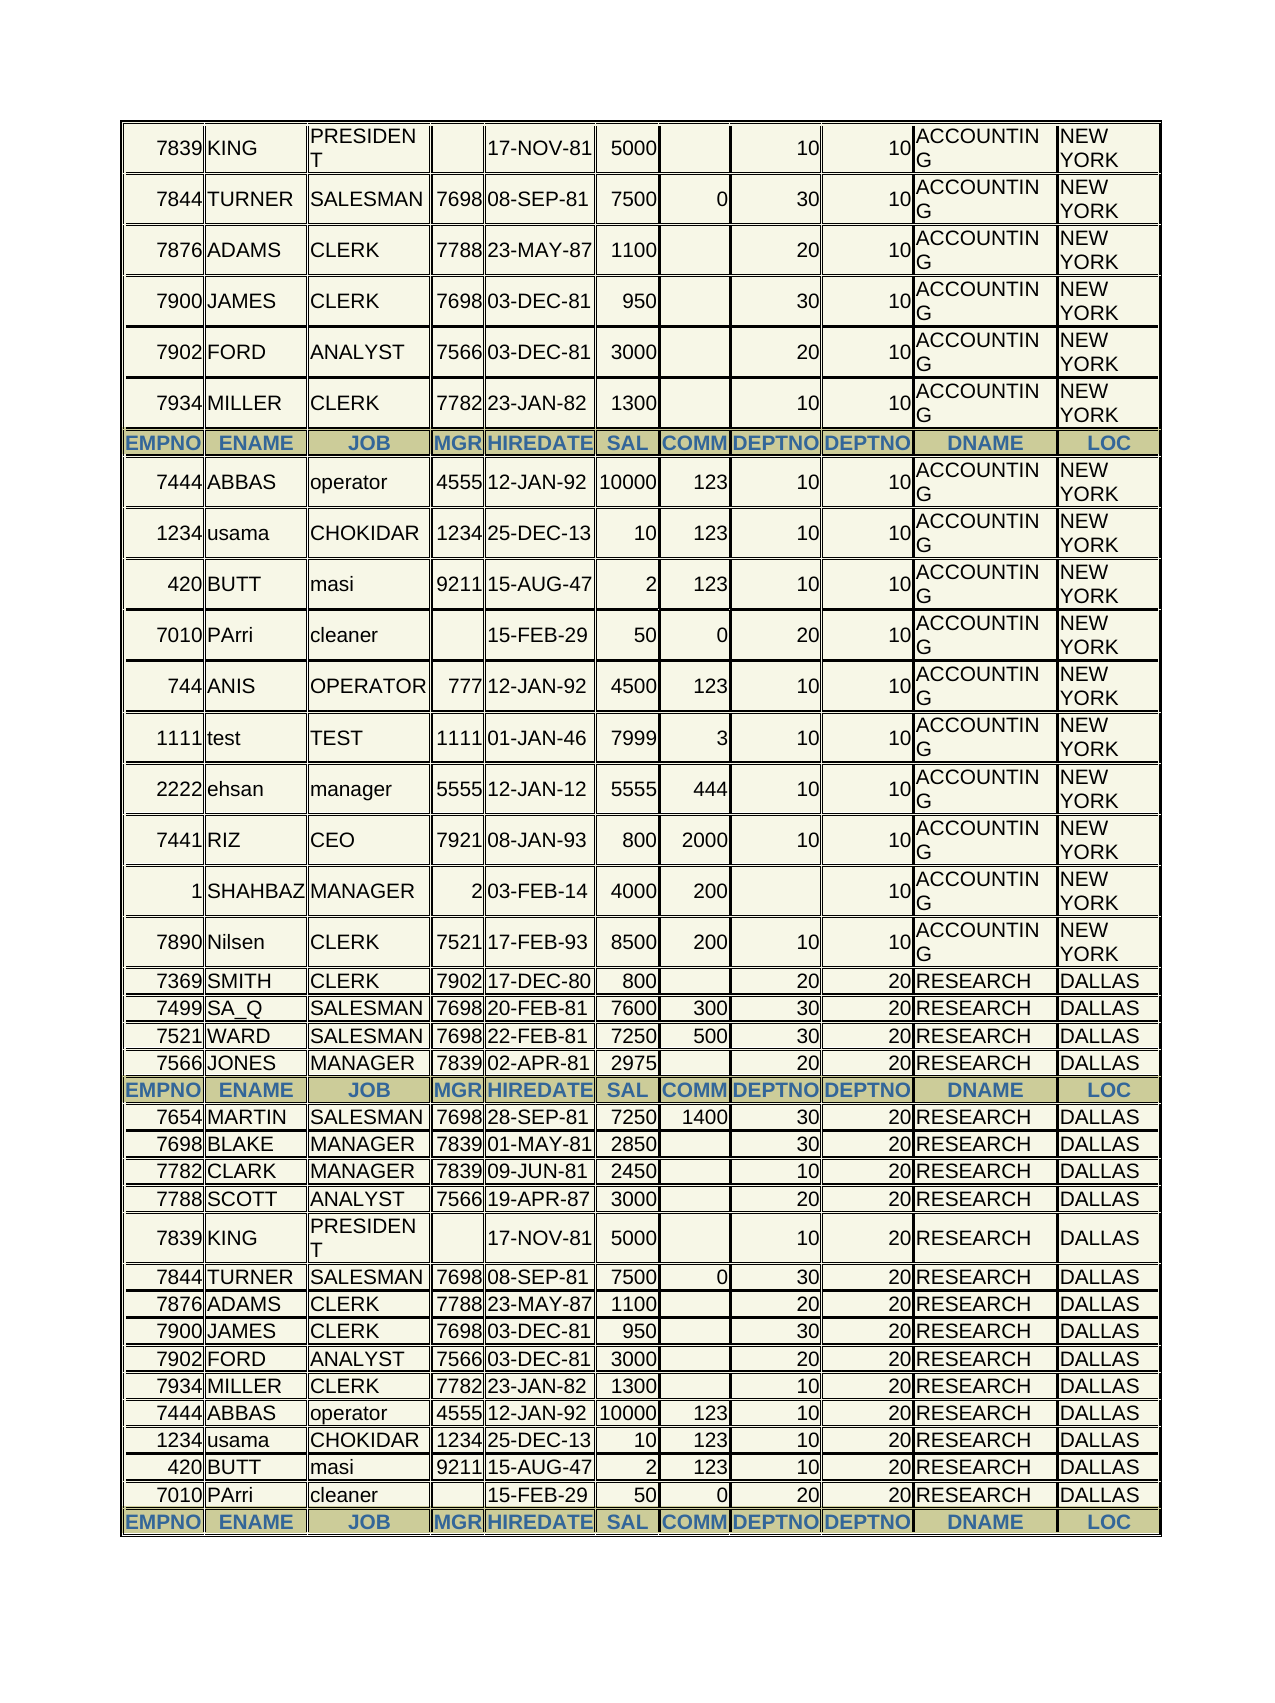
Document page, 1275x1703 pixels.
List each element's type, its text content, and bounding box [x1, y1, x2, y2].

table_cell BUTT [206, 560, 306, 608]
table_cell 7921 [433, 816, 483, 863]
table_cell 9211 [433, 560, 483, 608]
table_cell 7900 [124, 1316, 203, 1343]
table_cell Nilsen [206, 918, 306, 966]
table_cell 9211 [433, 1455, 483, 1479]
table_cell [433, 1483, 483, 1506]
table_cell RESEARCH [915, 997, 1056, 1020]
table_cell LOC [1059, 427, 1160, 454]
table_cell 30 [732, 1265, 820, 1289]
table_cell 09-JUN-81 [486, 1160, 594, 1183]
table_cell DNAME [915, 1078, 1056, 1102]
table_cell 20 [823, 1347, 912, 1370]
table_cell 20 [823, 1024, 912, 1047]
table_cell cleaner [309, 1483, 429, 1506]
table_cell SALESMAN [309, 175, 429, 223]
table_cell 3000 [597, 328, 658, 376]
table_cell 19-APR-87 [486, 1187, 594, 1211]
table_cell MGR [433, 1078, 483, 1102]
table_cell 0 [661, 611, 729, 659]
table_cell masi [309, 1455, 429, 1479]
table_cell DALLAS [1059, 1129, 1159, 1156]
table_cell PArri [206, 1483, 306, 1506]
table_cell 12-JAN-92 [486, 1401, 594, 1425]
table_cell NEW YORK [1059, 325, 1159, 376]
table_cell 7010 [122, 608, 203, 659]
table_cell 10 [730, 124, 822, 171]
table_cell MGR [431, 1510, 485, 1533]
table_cell 1100 [597, 226, 658, 274]
table_cell 123 [661, 1455, 729, 1479]
table_cell CLERK [309, 379, 429, 427]
table_cell 7902 [124, 1343, 203, 1370]
table_cell 10 [823, 458, 912, 506]
table_cell SALESMAN [309, 997, 429, 1020]
table_cell 01-JAN-46 [486, 714, 594, 761]
table_cell NEW YORK [1059, 813, 1160, 863]
table_cell PRESIDENT [309, 1214, 429, 1262]
table_cell cleaner [309, 611, 429, 659]
table_cell 1 [124, 864, 203, 915]
table_cell 2850 [597, 1132, 658, 1156]
table_cell 7782 [124, 1156, 203, 1183]
table_cell ENAME [205, 1510, 307, 1533]
table_cell 23-JAN-82 [486, 1374, 594, 1398]
table_cell 7934 [124, 1370, 203, 1398]
table_cell 10 [823, 509, 912, 557]
table_cell 20 [732, 1483, 820, 1506]
table_cell 200 [661, 918, 729, 966]
table_cell 950 [597, 277, 658, 325]
table_cell ACCOUNTING [915, 175, 1056, 223]
table_cell 7698 [433, 1105, 483, 1129]
table_cell 7788 [433, 1292, 483, 1316]
table_cell 10 [823, 714, 912, 761]
table_cell 2975 [597, 1051, 658, 1074]
table_cell [661, 1160, 729, 1183]
table_cell [661, 969, 729, 993]
table_cell 7902 [124, 325, 203, 376]
table_cell 10000 [597, 1401, 658, 1425]
table_cell 20 [732, 1051, 820, 1074]
table_cell 10 [732, 458, 820, 506]
table_cell RESEARCH [915, 1051, 1056, 1074]
table_cell [661, 1187, 729, 1211]
table_cell 10 [732, 714, 820, 761]
table_cell WARD [206, 1024, 306, 1047]
table_cell ACCOUNTING [915, 379, 1056, 427]
table_cell 3 [661, 714, 729, 761]
table_cell 10 [732, 816, 820, 863]
table_cell 10 [732, 379, 820, 427]
table_cell BLAKE [206, 1132, 306, 1156]
table_cell 02-APR-81 [486, 1051, 594, 1074]
table_cell COMM [661, 431, 729, 454]
table_cell LOC [1059, 1075, 1160, 1102]
table_cell 30 [732, 277, 820, 325]
table_cell ANIS [206, 662, 306, 710]
table_cell NEW YORK [1057, 223, 1161, 274]
table_cell 7499 [124, 993, 203, 1020]
table_cell RESEARCH [915, 1428, 1056, 1452]
table_cell 777 [433, 662, 483, 710]
table_cell JOB [309, 431, 429, 454]
table_cell 15-FEB-29 [486, 1483, 594, 1506]
table_cell RESEARCH [915, 1105, 1056, 1129]
table_cell 123 [661, 509, 729, 557]
table_cell 10 [823, 379, 912, 427]
table_cell NEW YORK [1059, 608, 1161, 659]
table_cell masi [309, 560, 429, 608]
table_cell 20 [732, 226, 820, 274]
table_cell [433, 1214, 483, 1262]
table_cell DEPTNO [732, 1078, 820, 1102]
table_cell DALLAS [1059, 993, 1160, 1020]
table_cell 200 [661, 867, 729, 915]
table_cell 25-DEC-13 [486, 509, 594, 557]
table_cell EMPNO [124, 427, 203, 454]
table_cell 10 [732, 765, 820, 812]
table_cell RESEARCH [915, 1132, 1056, 1156]
table_cell 7876 [122, 223, 204, 274]
table_cell PArri [206, 611, 306, 659]
table_cell 10 [823, 328, 912, 376]
table_cell DALLAS [1059, 1289, 1159, 1316]
table_cell 7698 [433, 277, 483, 325]
table_cell 7441 [124, 813, 203, 863]
table_cell MANAGER [309, 1051, 429, 1074]
table_cell SCOTT [206, 1187, 306, 1211]
table_cell 300 [661, 997, 729, 1020]
table_cell CEO [309, 816, 429, 863]
table_cell TEST [309, 714, 429, 761]
table_cell JONES [206, 1051, 306, 1074]
table_cell [732, 867, 820, 915]
table_cell 7566 [433, 1347, 483, 1370]
table_cell COMM [661, 1078, 729, 1102]
table_cell NEW YORK [1057, 124, 1159, 171]
table_cell 7566 [124, 1048, 203, 1074]
table_cell 420 [124, 1452, 203, 1479]
table_cell 20 [823, 1319, 912, 1343]
table_cell 10 [823, 662, 912, 710]
table_cell 4500 [597, 662, 658, 710]
table_cell operator [309, 1401, 429, 1425]
table_cell CLERK [309, 226, 429, 274]
table_cell 10 [822, 124, 913, 171]
table_cell 20-FEB-81 [486, 997, 594, 1020]
table_cell 22-FEB-81 [486, 1024, 594, 1047]
table_cell ACCOUNTING [915, 328, 1056, 376]
table_cell 17-DEC-80 [486, 969, 594, 993]
table_cell 950 [597, 1319, 658, 1343]
table_cell 15-FEB-29 [486, 611, 594, 659]
table_cell 123 [661, 1428, 729, 1452]
table_cell COMM [659, 1510, 730, 1533]
table_cell 23-MAY-87 [486, 226, 594, 274]
table_cell ANALYST [309, 1347, 429, 1370]
table_cell [661, 1374, 729, 1398]
table_cell 7839 [433, 1132, 483, 1156]
table_cell DALLAS [1059, 1183, 1160, 1211]
table_cell 01-MAY-81 [486, 1132, 594, 1156]
table_cell HIREDATE [486, 431, 594, 454]
table_cell [661, 379, 729, 427]
table_cell SHAHBAZ [206, 867, 306, 915]
table_cell 20 [823, 1105, 912, 1129]
table_cell 17-NOV-81 [485, 124, 596, 171]
table_cell 7900 [122, 274, 204, 325]
table_cell NEW YORK [1059, 710, 1160, 761]
table_cell 7934 [124, 376, 203, 427]
table_cell DALLAS [1057, 1102, 1161, 1129]
table_cell 10 [823, 816, 912, 863]
table_cell 10 [597, 1428, 658, 1452]
table_cell 123 [661, 560, 729, 608]
table_cell 2 [597, 1455, 658, 1479]
table_cell 20 [823, 1483, 912, 1506]
table_cell ACCOUNTING [915, 560, 1056, 608]
table_cell DALLAS [1057, 1211, 1161, 1262]
table_cell 20 [823, 1187, 912, 1211]
table_cell ACCOUNTING [915, 277, 1056, 325]
table_cell 10 [732, 918, 820, 966]
table_cell 7521 [433, 918, 483, 966]
table_cell 1111 [124, 710, 203, 761]
table_cell 7890 [122, 915, 204, 966]
table_cell 7844 [122, 1262, 204, 1289]
table_cell operator [309, 458, 429, 506]
table_cell DALLAS [1057, 966, 1161, 993]
table_cell 4000 [597, 867, 658, 915]
table_cell 2 [597, 560, 658, 608]
table_cell KING [206, 1214, 306, 1262]
table_cell ABBAS [206, 1401, 306, 1425]
table_cell MANAGER [309, 1132, 429, 1156]
table_cell KING [205, 124, 307, 171]
table_cell 12-JAN-92 [486, 458, 594, 506]
table_cell 1100 [597, 1292, 658, 1316]
table_cell 20 [732, 328, 820, 376]
table_cell ACCOUNTING [915, 509, 1056, 557]
table_cell 5555 [433, 765, 483, 812]
table_cell CLERK [309, 1292, 429, 1316]
table_cell 7876 [124, 1289, 203, 1316]
table_cell ACCOUNTING [915, 611, 1056, 659]
table_cell 1300 [597, 1374, 658, 1398]
table_cell 10 [732, 1428, 820, 1452]
table_cell RESEARCH [915, 1319, 1056, 1343]
table_cell SAL [597, 1078, 658, 1102]
table_cell 1234 [433, 1428, 483, 1452]
table_cell 20 [823, 1132, 912, 1156]
table_cell SMITH [206, 969, 306, 993]
table_cell [659, 122, 730, 171]
table_cell 7839 [124, 124, 204, 171]
table_cell 03-DEC-81 [486, 1319, 594, 1343]
table_cell DALLAS [1059, 1479, 1160, 1506]
table_cell 30 [732, 997, 820, 1020]
table_cell DALLAS [1057, 1398, 1161, 1425]
table_cell 20 [732, 1347, 820, 1370]
table_cell ACCOUNTING [915, 662, 1056, 710]
table_cell 7600 [597, 997, 658, 1020]
table_cell 23-MAY-87 [486, 1292, 594, 1316]
table_cell [661, 1051, 729, 1074]
table_cell 7566 [433, 1187, 483, 1211]
table_cell 7839 [122, 1211, 204, 1262]
table_cell 20 [823, 1160, 912, 1183]
table_cell DNAME [915, 431, 1056, 454]
table_cell RESEARCH [915, 1024, 1056, 1047]
table_cell ADAMS [206, 226, 306, 274]
table_cell 10 [732, 1214, 820, 1262]
table_cell SALESMAN [309, 1265, 429, 1289]
table_cell JAMES [206, 277, 306, 325]
table_cell DALLAS [1059, 1452, 1159, 1479]
table_cell ABBAS [206, 458, 306, 506]
table_cell 744 [124, 659, 203, 710]
table_cell NEW YORK [1057, 506, 1161, 557]
table_cell 123 [661, 662, 729, 710]
table_cell EMPNO [124, 1075, 203, 1102]
table_cell SAL [596, 1510, 659, 1533]
table_cell DEPTNO [823, 431, 912, 454]
table_cell 10 [732, 1160, 820, 1183]
table_cell 0 [661, 175, 729, 223]
table_cell RESEARCH [915, 969, 1056, 993]
table_cell SA_Q [206, 997, 306, 1020]
table_cell CLERK [309, 969, 429, 993]
table_cell usama [206, 509, 306, 557]
table_cell MANAGER [309, 1160, 429, 1183]
table_cell CHOKIDAR [309, 1428, 429, 1452]
table_cell ehsan [206, 765, 306, 812]
table_cell [661, 1347, 729, 1370]
table_cell CHOKIDAR [309, 509, 429, 557]
table_cell 10 [732, 1374, 820, 1398]
table_cell NEW YORK [1059, 376, 1159, 427]
table_cell 800 [597, 969, 658, 993]
table_cell 7250 [597, 1105, 658, 1129]
table_cell 7566 [433, 328, 483, 376]
table_cell 10 [597, 509, 658, 557]
table_cell TURNER [206, 1265, 306, 1289]
table_cell 2222 [124, 761, 203, 812]
table_cell FORD [206, 328, 306, 376]
table_cell 30 [732, 175, 820, 223]
table_cell OPERATOR [309, 662, 429, 710]
table_cell RESEARCH [915, 1187, 1056, 1211]
table_cell 7698 [433, 1265, 483, 1289]
table_cell 10 [732, 662, 820, 710]
table_cell 0 [661, 1265, 729, 1289]
table_cell 7788 [124, 1183, 203, 1211]
table_cell JOB [308, 1506, 431, 1533]
table_cell 7500 [597, 1265, 658, 1289]
table_cell 500 [661, 1024, 729, 1047]
table_cell 5000 [596, 122, 659, 171]
table_cell 4555 [433, 458, 483, 506]
table_cell DALLAS [1057, 1262, 1161, 1289]
table_cell 420 [122, 557, 204, 608]
table_cell 7844 [124, 171, 203, 223]
table_cell 12-JAN-12 [486, 765, 594, 812]
table_cell 20 [823, 1265, 912, 1289]
table_cell MILLER [206, 379, 306, 427]
table_cell 03-FEB-14 [486, 867, 594, 915]
table_cell 8500 [597, 918, 658, 966]
table_cell 30 [732, 1024, 820, 1047]
table_cell 03-DEC-81 [486, 328, 594, 376]
table_cell ACCOUNTING [913, 124, 1057, 171]
table_cell 20 [823, 1374, 912, 1398]
table_cell 7698 [433, 997, 483, 1020]
table_cell DALLAS [1059, 1048, 1160, 1074]
table_cell DALLAS [1059, 1370, 1160, 1398]
table_cell DEPTNO [823, 1078, 912, 1102]
table_cell RESEARCH [915, 1455, 1056, 1479]
table_cell 30 [732, 1132, 820, 1156]
table_cell 20 [823, 969, 912, 993]
table_cell 10 [823, 765, 912, 812]
table_cell 7500 [597, 175, 658, 223]
table_cell DNAME [913, 1510, 1057, 1533]
table_cell NEW YORK [1059, 454, 1160, 506]
table_cell 1234 [122, 506, 204, 557]
table_cell 10 [732, 560, 820, 608]
table_cell HIREDATE [485, 1510, 596, 1533]
table_cell DALLAS [1059, 1316, 1159, 1343]
table_cell 7369 [122, 966, 204, 993]
table_cell 17-NOV-81 [486, 1214, 594, 1262]
table_cell MILLER [206, 1374, 306, 1398]
table_cell 20 [823, 1051, 912, 1074]
table_cell 1234 [122, 1425, 204, 1452]
table_cell 7250 [597, 1024, 658, 1047]
table_cell CLERK [309, 1374, 429, 1398]
table_cell NEW YORK [1057, 915, 1161, 966]
table_cell NEW YORK [1059, 864, 1160, 915]
table_cell NEW YORK [1059, 171, 1160, 223]
table_cell 7839 [433, 1160, 483, 1183]
table_cell 1234 [433, 509, 483, 557]
table_cell 7654 [122, 1102, 204, 1129]
table_cell 10 [823, 918, 912, 966]
table_cell 2000 [661, 816, 729, 863]
table_cell ACCOUNTING [915, 765, 1056, 812]
table_cell 7521 [124, 1020, 203, 1047]
table_cell RESEARCH [915, 1374, 1056, 1398]
table_cell 10 [732, 509, 820, 557]
table_cell 10 [732, 1455, 820, 1479]
table_cell RESEARCH [915, 1292, 1056, 1316]
table_cell CLERK [309, 1319, 429, 1343]
table_cell 10 [823, 226, 912, 274]
table_cell test [206, 714, 306, 761]
table_cell 5000 [597, 1214, 658, 1262]
table_cell 12-JAN-92 [486, 662, 594, 710]
table_cell 25-DEC-13 [486, 1428, 594, 1452]
table_cell 3000 [597, 1347, 658, 1370]
table_cell 20 [823, 1428, 912, 1452]
table_cell 20 [823, 1214, 912, 1262]
table_cell 7698 [433, 1319, 483, 1343]
table_cell FORD [206, 1347, 306, 1370]
table_cell 10 [823, 277, 912, 325]
table_cell [431, 124, 485, 171]
table_cell ACCOUNTING [915, 714, 1056, 761]
table_cell manager [309, 765, 429, 812]
table_cell RESEARCH [915, 1214, 1056, 1262]
table_cell SALESMAN [309, 1105, 429, 1129]
table_cell 4555 [433, 1401, 483, 1425]
table_cell [661, 1132, 729, 1156]
table_cell RESEARCH [915, 1265, 1056, 1289]
table_cell 20 [823, 1455, 912, 1479]
table_cell 7839 [433, 1051, 483, 1074]
table_cell CLERK [309, 277, 429, 325]
table_cell ACCOUNTING [915, 867, 1056, 915]
table_cell DALLAS [1059, 1020, 1160, 1047]
table_cell 3000 [597, 1187, 658, 1211]
table_cell 20 [732, 969, 820, 993]
table_cell 08-SEP-81 [486, 175, 594, 223]
table_cell SAL [597, 431, 658, 454]
table_cell RESEARCH [915, 1160, 1056, 1183]
table_cell [661, 1319, 729, 1343]
table_cell NEW YORK [1057, 557, 1161, 608]
table_cell [661, 277, 729, 325]
table_cell ANALYST [309, 328, 429, 376]
table_cell SALESMAN [309, 1024, 429, 1047]
table_cell ACCOUNTING [915, 816, 1056, 863]
table_cell ACCOUNTING [915, 918, 1056, 966]
table_cell 10 [823, 867, 912, 915]
table_cell 123 [661, 1401, 729, 1425]
table_cell 50 [597, 1483, 658, 1506]
table_cell 20 [823, 1401, 912, 1425]
table_cell 1111 [433, 714, 483, 761]
table_cell [661, 328, 729, 376]
table_cell 2 [433, 867, 483, 915]
table_cell 0 [661, 1483, 729, 1506]
table_cell RESEARCH [915, 1401, 1056, 1425]
table_cell 7782 [433, 1374, 483, 1398]
table_cell TURNER [206, 175, 306, 223]
table_cell DALLAS [1059, 1156, 1160, 1183]
table_cell 17-FEB-93 [486, 918, 594, 966]
table_cell 7788 [433, 226, 483, 274]
table_cell 10000 [597, 458, 658, 506]
table_cell DEPTNO [730, 1510, 822, 1533]
table_cell 20 [823, 997, 912, 1020]
table_cell PRESIDENT [308, 122, 431, 171]
table_cell 08-SEP-81 [486, 1265, 594, 1289]
table_cell 30 [732, 1319, 820, 1343]
table_cell 2450 [597, 1160, 658, 1183]
table_cell [433, 611, 483, 659]
table_cell RESEARCH [915, 1347, 1056, 1370]
table_cell 10 [732, 1401, 820, 1425]
table_cell 7444 [122, 1398, 204, 1425]
table_cell 23-JAN-82 [486, 379, 594, 427]
table_cell 800 [597, 816, 658, 863]
table_cell 1300 [597, 379, 658, 427]
table_cell CLERK [309, 918, 429, 966]
table_cell usama [206, 1428, 306, 1452]
table_cell EMPNO [124, 1506, 204, 1533]
table_cell 03-DEC-81 [486, 1347, 594, 1370]
table_cell 5555 [597, 765, 658, 812]
table_cell [661, 226, 729, 274]
table_cell 7010 [124, 1479, 203, 1506]
table_cell DEPTNO [732, 431, 820, 454]
table_cell 20 [732, 1187, 820, 1211]
table_cell 28-SEP-81 [486, 1105, 594, 1129]
table_cell ACCOUNTING [915, 226, 1056, 274]
table_cell 123 [661, 458, 729, 506]
table_cell 1400 [661, 1105, 729, 1129]
table_cell ENAME [206, 1078, 306, 1102]
table_cell ANALYST [309, 1187, 429, 1211]
table_cell 7902 [433, 969, 483, 993]
table_cell 20 [732, 611, 820, 659]
table_cell 50 [597, 611, 658, 659]
table_cell HIREDATE [486, 1078, 594, 1102]
table_cell 08-JAN-93 [486, 816, 594, 863]
table_cell 30 [732, 1105, 820, 1129]
table_cell NEW YORK [1057, 274, 1161, 325]
table_cell 7444 [124, 454, 203, 506]
table_cell ACCOUNTING [915, 458, 1056, 506]
table_cell LOC [1057, 1506, 1160, 1533]
table_cell RIZ [206, 816, 306, 863]
table_cell CLARK [206, 1160, 306, 1183]
table_cell 7999 [597, 714, 658, 761]
table_cell [661, 1292, 729, 1316]
table_cell NEW YORK [1059, 659, 1159, 710]
table_cell DALLAS [1059, 1343, 1160, 1370]
table_cell 10 [823, 175, 912, 223]
table_cell 20 [823, 1292, 912, 1316]
table_cell MGR [433, 431, 483, 454]
table_cell 7698 [124, 1129, 203, 1156]
table_cell JAMES [206, 1319, 306, 1343]
table_cell 7698 [433, 175, 483, 223]
table_cell BUTT [206, 1455, 306, 1479]
table_cell 10 [823, 560, 912, 608]
table_cell 444 [661, 765, 729, 812]
table_cell JOB [309, 1078, 429, 1102]
table_cell DEPTNO [822, 1510, 913, 1533]
table_cell ADAMS [206, 1292, 306, 1316]
table_cell 03-DEC-81 [486, 277, 594, 325]
table_cell MARTIN [206, 1105, 306, 1129]
table_cell 7782 [433, 379, 483, 427]
table_cell 7698 [433, 1024, 483, 1047]
table_cell RESEARCH [915, 1483, 1056, 1506]
table_cell 15-AUG-47 [486, 560, 594, 608]
table_cell 15-AUG-47 [486, 1455, 594, 1479]
table_cell 20 [732, 1292, 820, 1316]
table_cell NEW YORK [1059, 761, 1160, 812]
table_cell 10 [823, 611, 912, 659]
table_cell [661, 1214, 729, 1262]
table_cell ENAME [206, 431, 306, 454]
table_cell DALLAS [1057, 1425, 1161, 1452]
table_cell MANAGER [309, 867, 429, 915]
